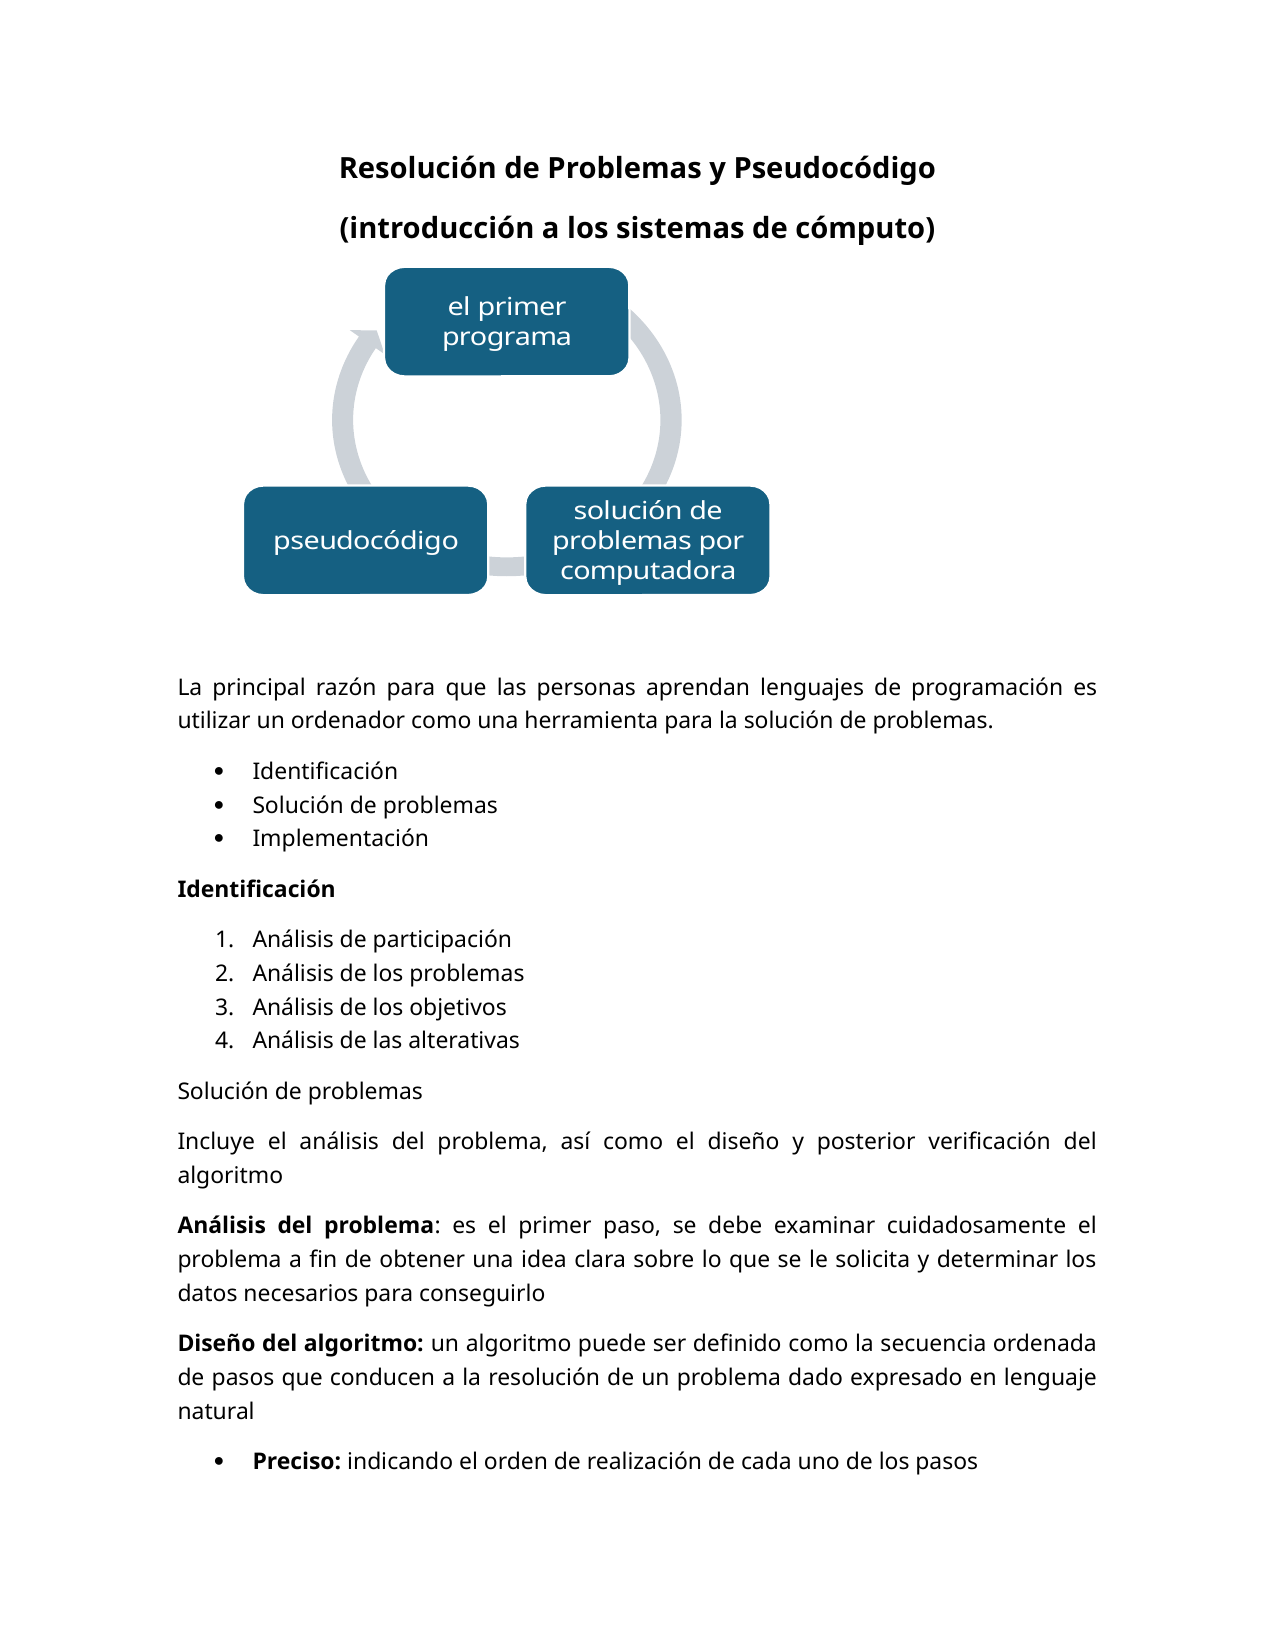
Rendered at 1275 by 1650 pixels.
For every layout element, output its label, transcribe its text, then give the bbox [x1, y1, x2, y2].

text Incluye el análisis del problema, así como el diseño y posterior verificación del algoritmo [177, 1125, 1098, 1190]
list Análisis de los problemas [215, 957, 1098, 988]
list Preciso: indicando el orden de realización de cada uno de los pasos [215, 1445, 1098, 1476]
text Resolución de Problemas y Pseudocódigo [177, 148, 1098, 187]
list Solución de problemas [215, 788, 1098, 820]
list Análisis de las alterativas [215, 1024, 1098, 1056]
text Análisis del problema: es el primer paso, se debe examinar cuidadosamente el problema a fin de obtener una idea clara sobre lo que se le solicita y determinar los datos necesarios para conseguirlo [177, 1209, 1098, 1308]
list Identificación [215, 755, 1098, 786]
text Diseño del algoritmo: un algoritmo puede ser definido como la secuencia ordenada de pasos que conducen a la resolución de un problema dado expresado en lenguaje natural [177, 1327, 1098, 1426]
text Solución de problemas [177, 1075, 1098, 1106]
list Análisis de los objetivos [215, 991, 1098, 1022]
text La principal razón para que las personas aprendan lenguajes de programación es utilizar un ordenador como una herramienta para la solución de problemas. [177, 671, 1098, 736]
text (introducción a los sistemas de cómputo) [177, 207, 1098, 247]
text Identificación [177, 873, 1098, 904]
list Análisis de participación [215, 923, 1098, 954]
list Implementación [215, 822, 1098, 853]
